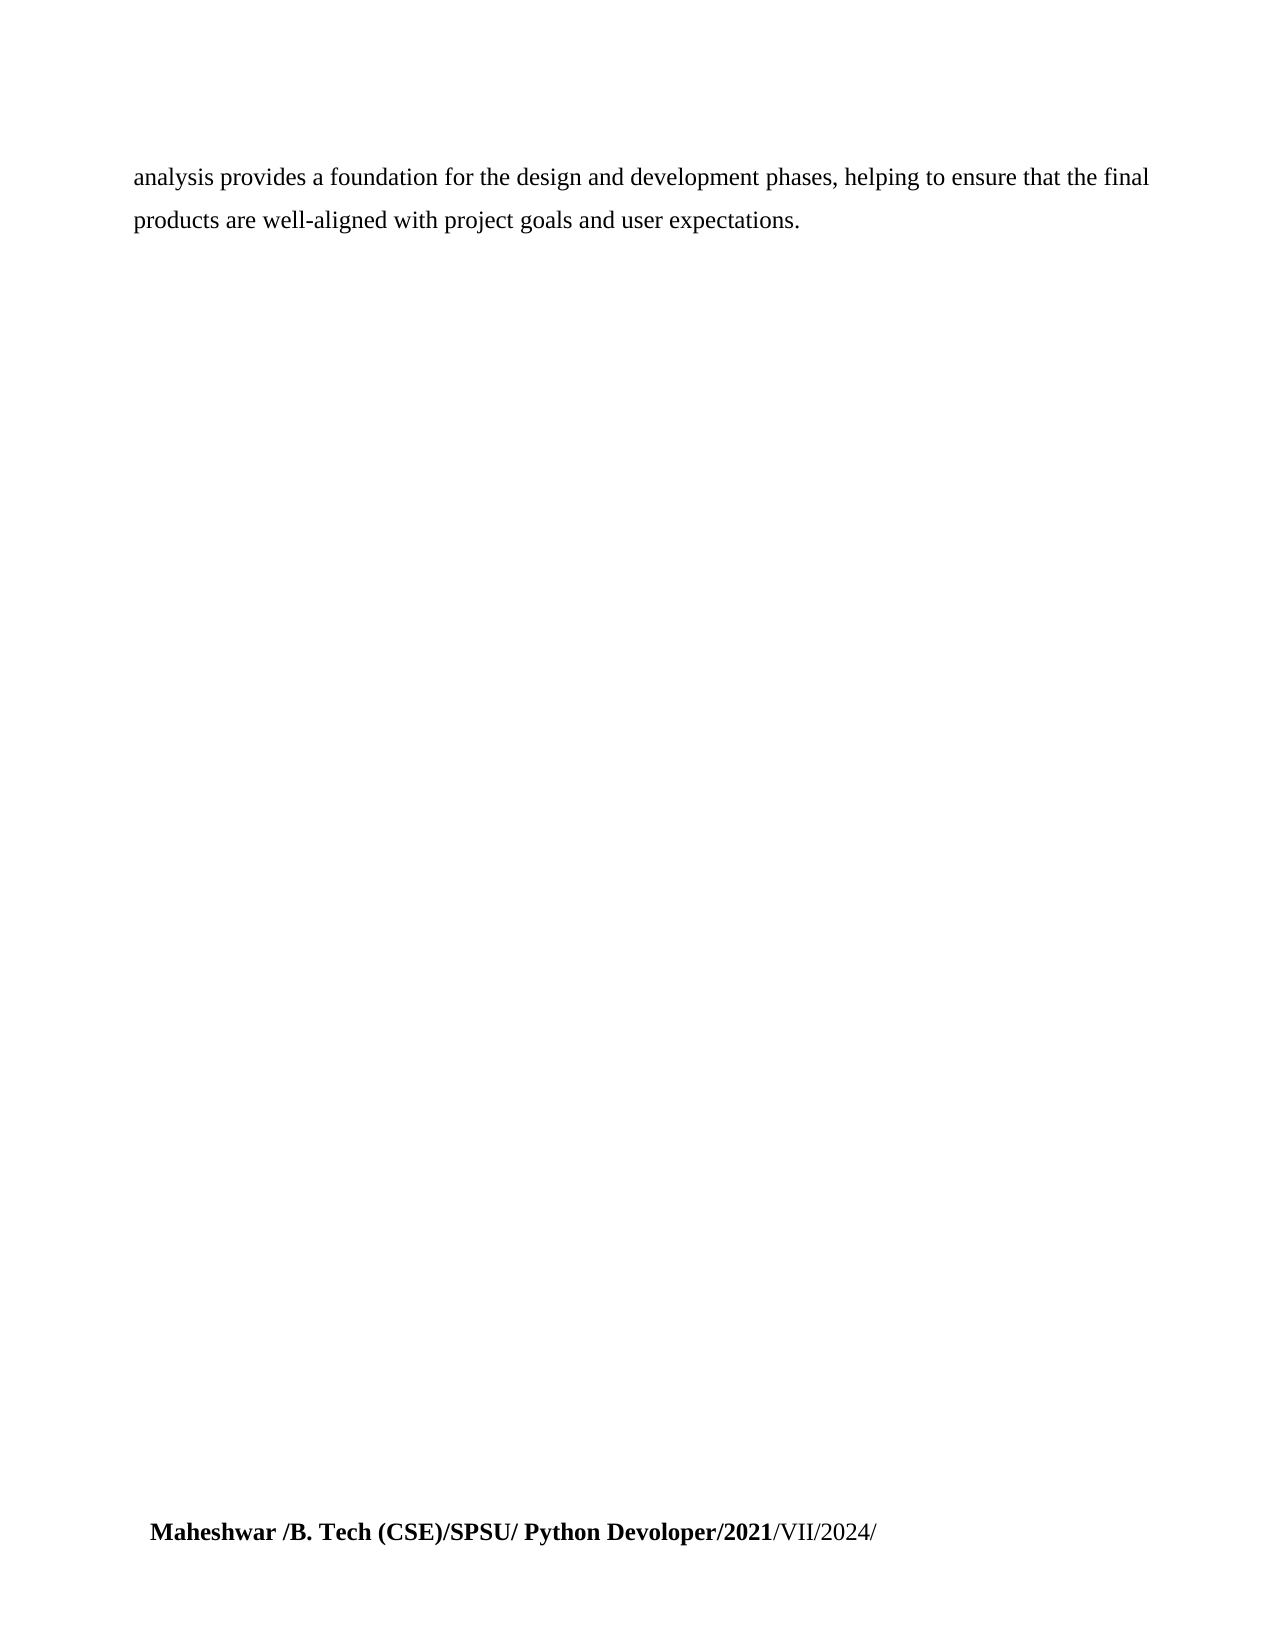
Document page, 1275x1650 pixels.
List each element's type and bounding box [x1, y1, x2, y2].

text [133, 162, 1233, 234]
